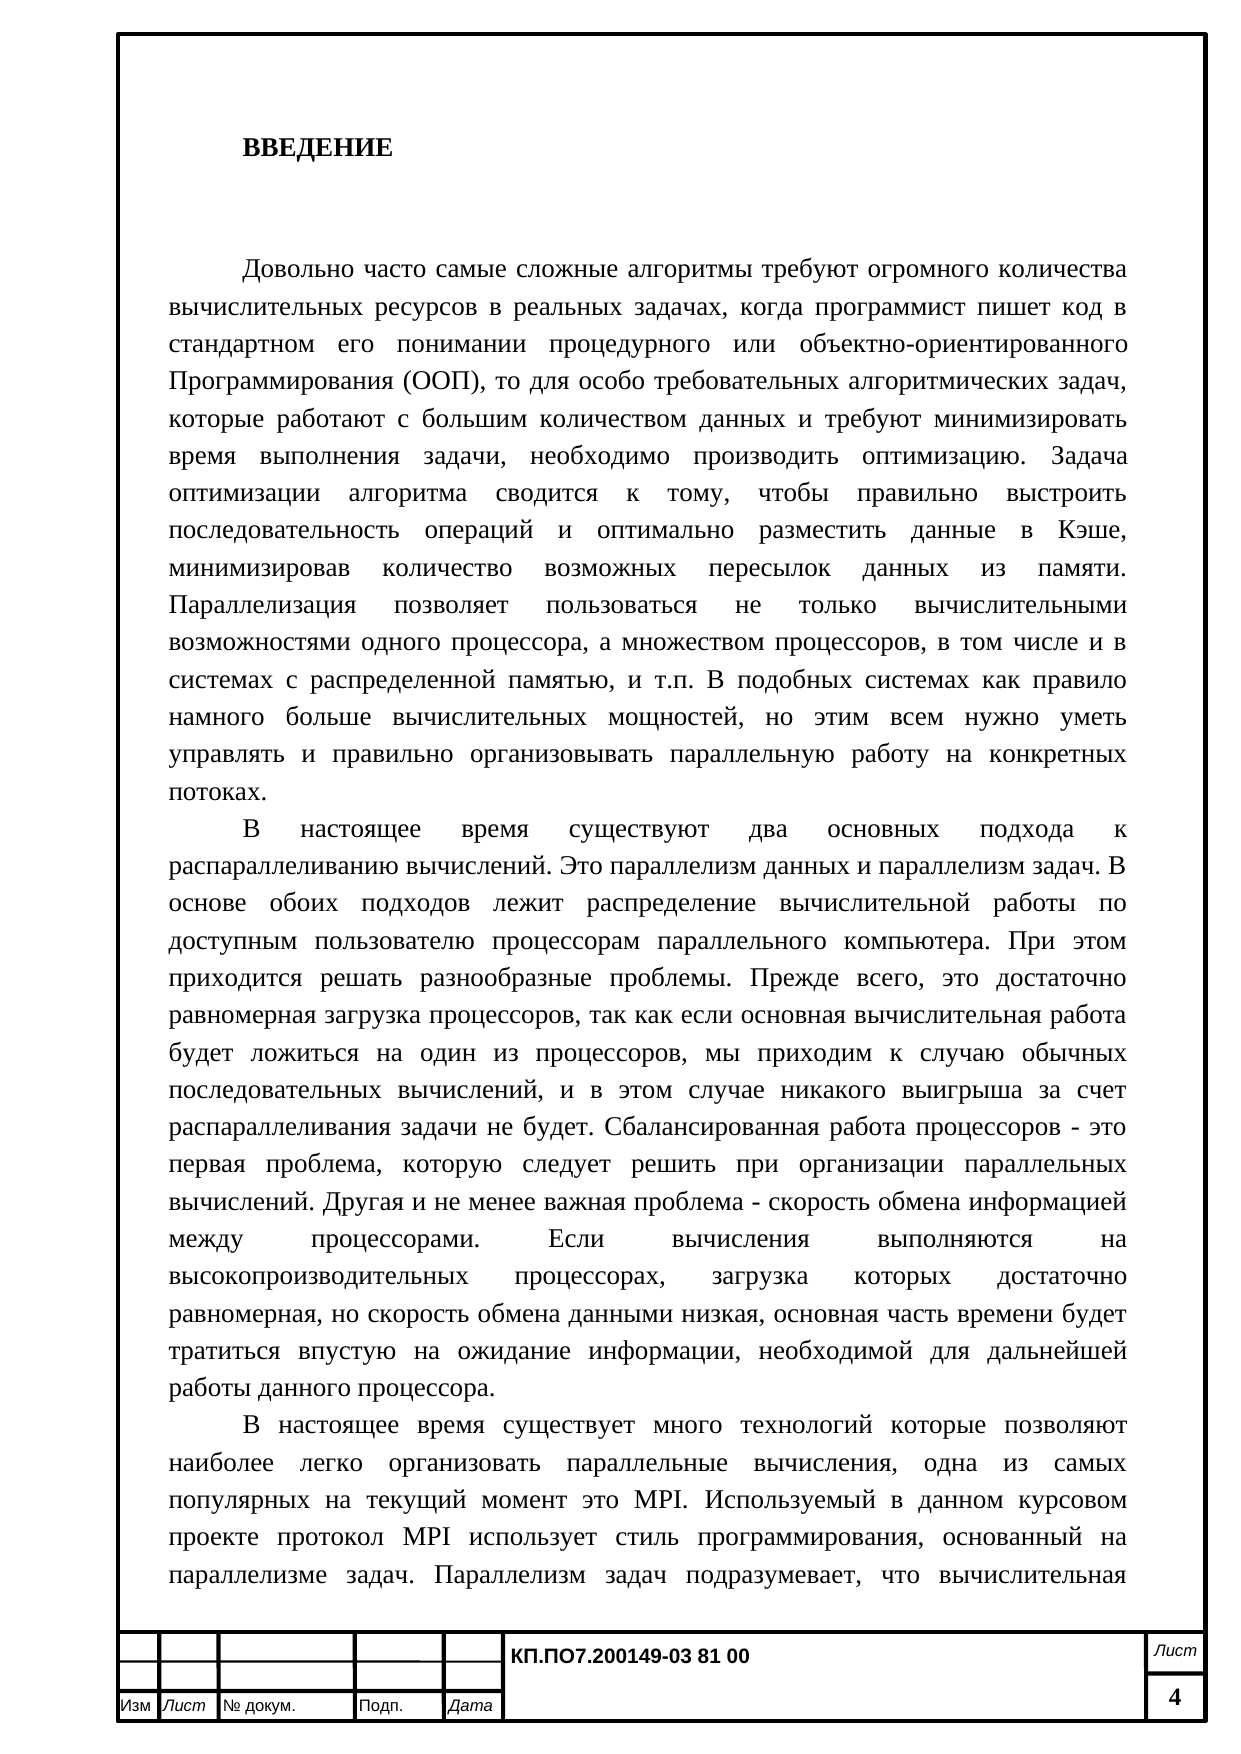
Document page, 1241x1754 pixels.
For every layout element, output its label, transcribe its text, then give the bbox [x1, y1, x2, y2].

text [168, 1409, 1128, 1589]
text Довольно часто самые сложные алгоритмы требуют огромного количества вычислительных ресурсов в реальных задачах, когда программист пишет код в стандартном его понимании процедурного или объектно-ориентированного Программирования (ООП), то для особо требовательных алгоритмических задач, которые работают с большим количеством данных и требуют минимизировать время выполнения задачи, необходимо производить оптимизацию. Задача оптимизации алгоритма сводится к тому, чтобы правильно выстроить последовательность операций и оптимально разместить данные в Кэше, минимизировав количество возможных пересылок данных из памяти. Параллелизация позволяет пользоваться не только вычислительными возможностями одного процессора, а множеством процессоров, в том числе и в системах с распределенной памятью, и т.п. В подобных системах как правило намного больше вычислительных мощностей, но этим всем нужно уметь управлять и правильно организовывать параллельную работу на конкретных потоках. [168, 253, 1128, 806]
text В настоящее время существуют два основных подхода к распараллеливанию вычислений. Это параллелизм данных и параллелизм задач. В основе обоих подходов лежит распределение вычислительной работы по доступным пользователю процессорам параллельного компьютера. При этом приходится решать разнообразные проблемы. Прежде всего, это достаточно равномерная загрузка процессоров, так как если основная вычислительная работа будет ложиться на один из процессоров, мы приходим к случаю обычных последовательных вычислений, и в этом случае никакого выигрыша за счет распараллеливания задачи не будет. Сбалансированная работа процессоров - это первая проблема, которую следует решить при организации параллельных вычислений. Другая и не менее важная проблема - скорость обмена информацией между процессорами. Если вычисления выполняются на высокопроизводительных процессорах, загрузка которых достаточно равномерная, но скорость обмена данными низкая, основная часть времени будет тратиться впустую на ожидание информации, необходимой для дальнейшей работы данного процессора. [168, 812, 1128, 1402]
subtitle ВведениЕ [153, 131, 1128, 162]
